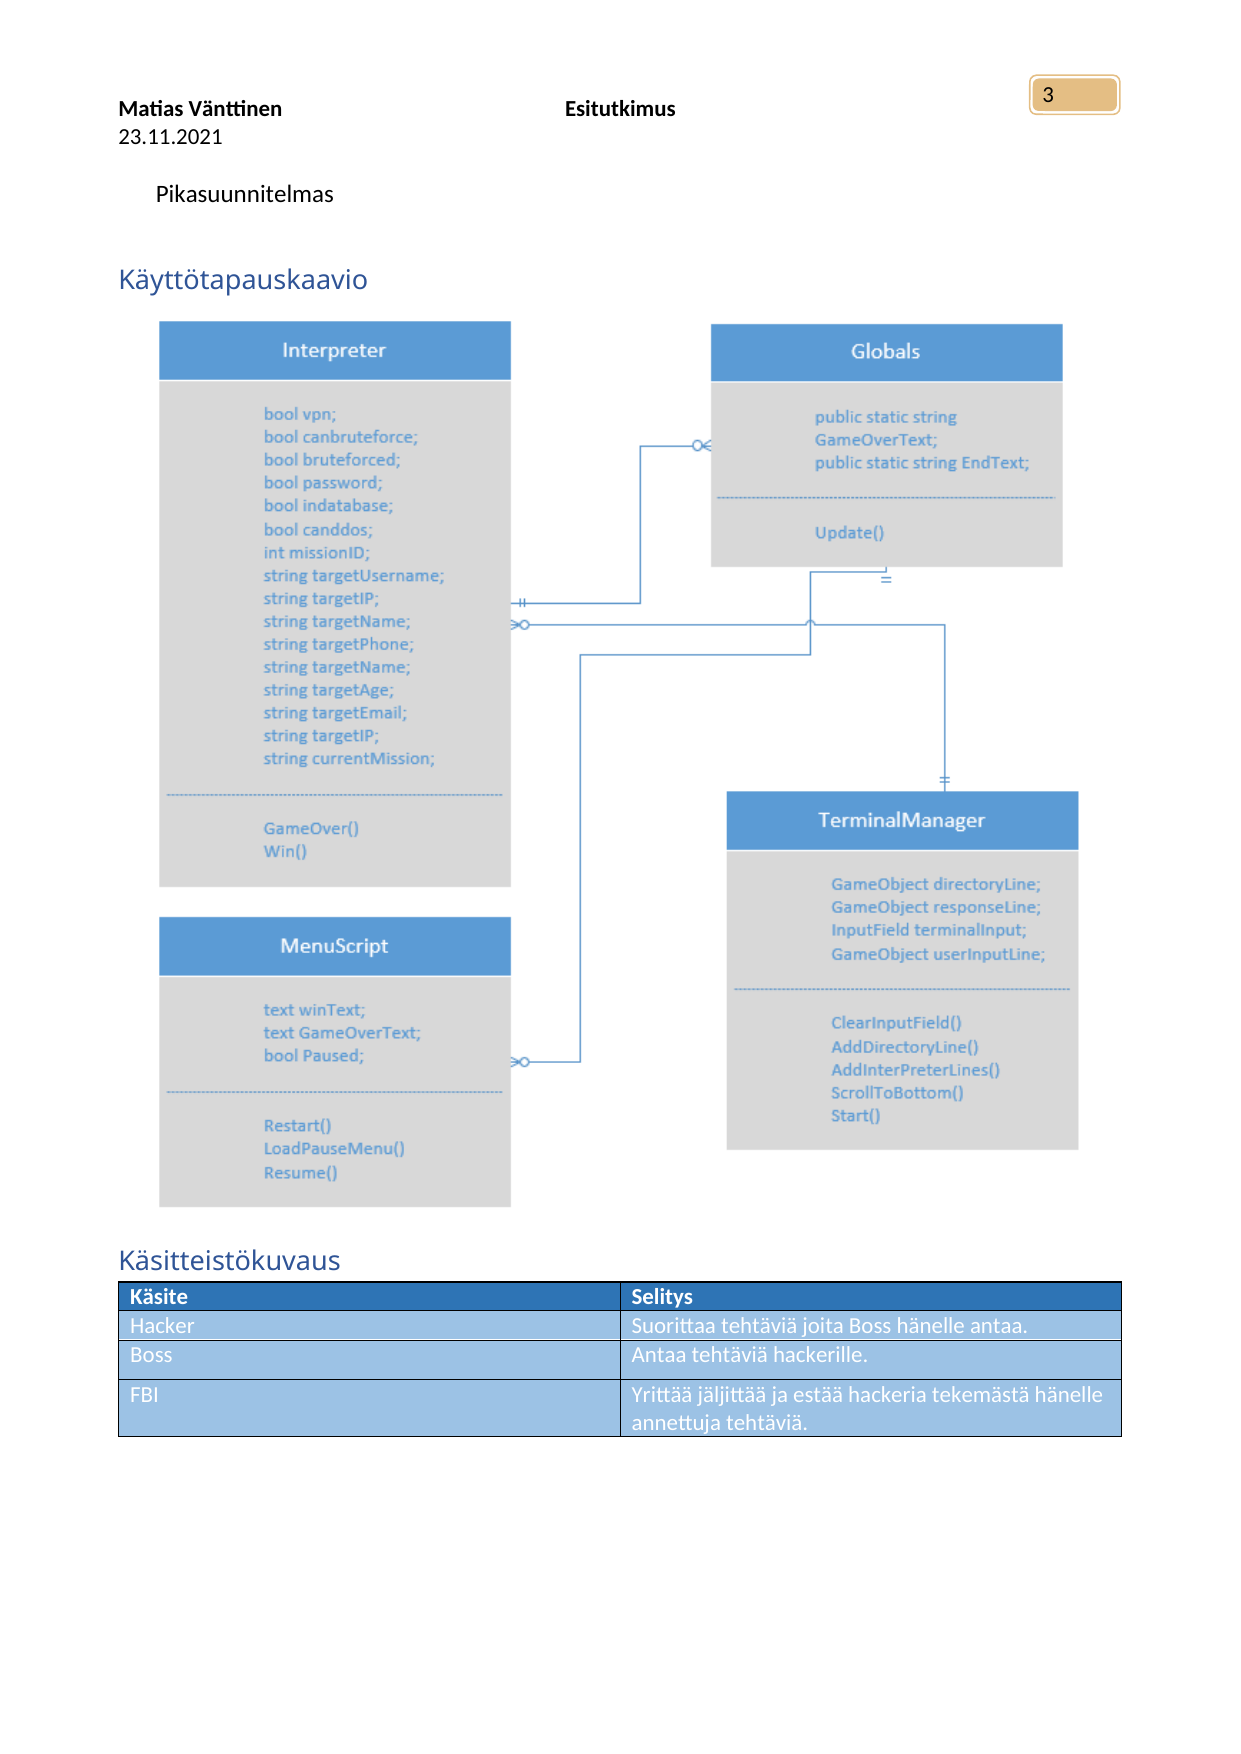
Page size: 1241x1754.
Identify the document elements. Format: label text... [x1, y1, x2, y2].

subtitle Käyttötapauskaavio [118, 260, 1122, 297]
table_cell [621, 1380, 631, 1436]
table_cell FBI [119, 1380, 620, 1436]
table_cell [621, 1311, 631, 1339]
subtitle Käsitteistökuvaus [118, 1242, 1122, 1278]
table_cell Antaa tehtäviä hackerille. [621, 1341, 1121, 1379]
table_header Käsite [119, 1283, 620, 1310]
table_header Selitys [621, 1283, 1121, 1310]
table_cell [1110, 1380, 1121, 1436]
list Pikasuunnitelmas [156, 178, 1122, 208]
table_cell Boss [119, 1341, 620, 1379]
picture [118, 300, 1123, 1223]
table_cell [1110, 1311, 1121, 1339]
